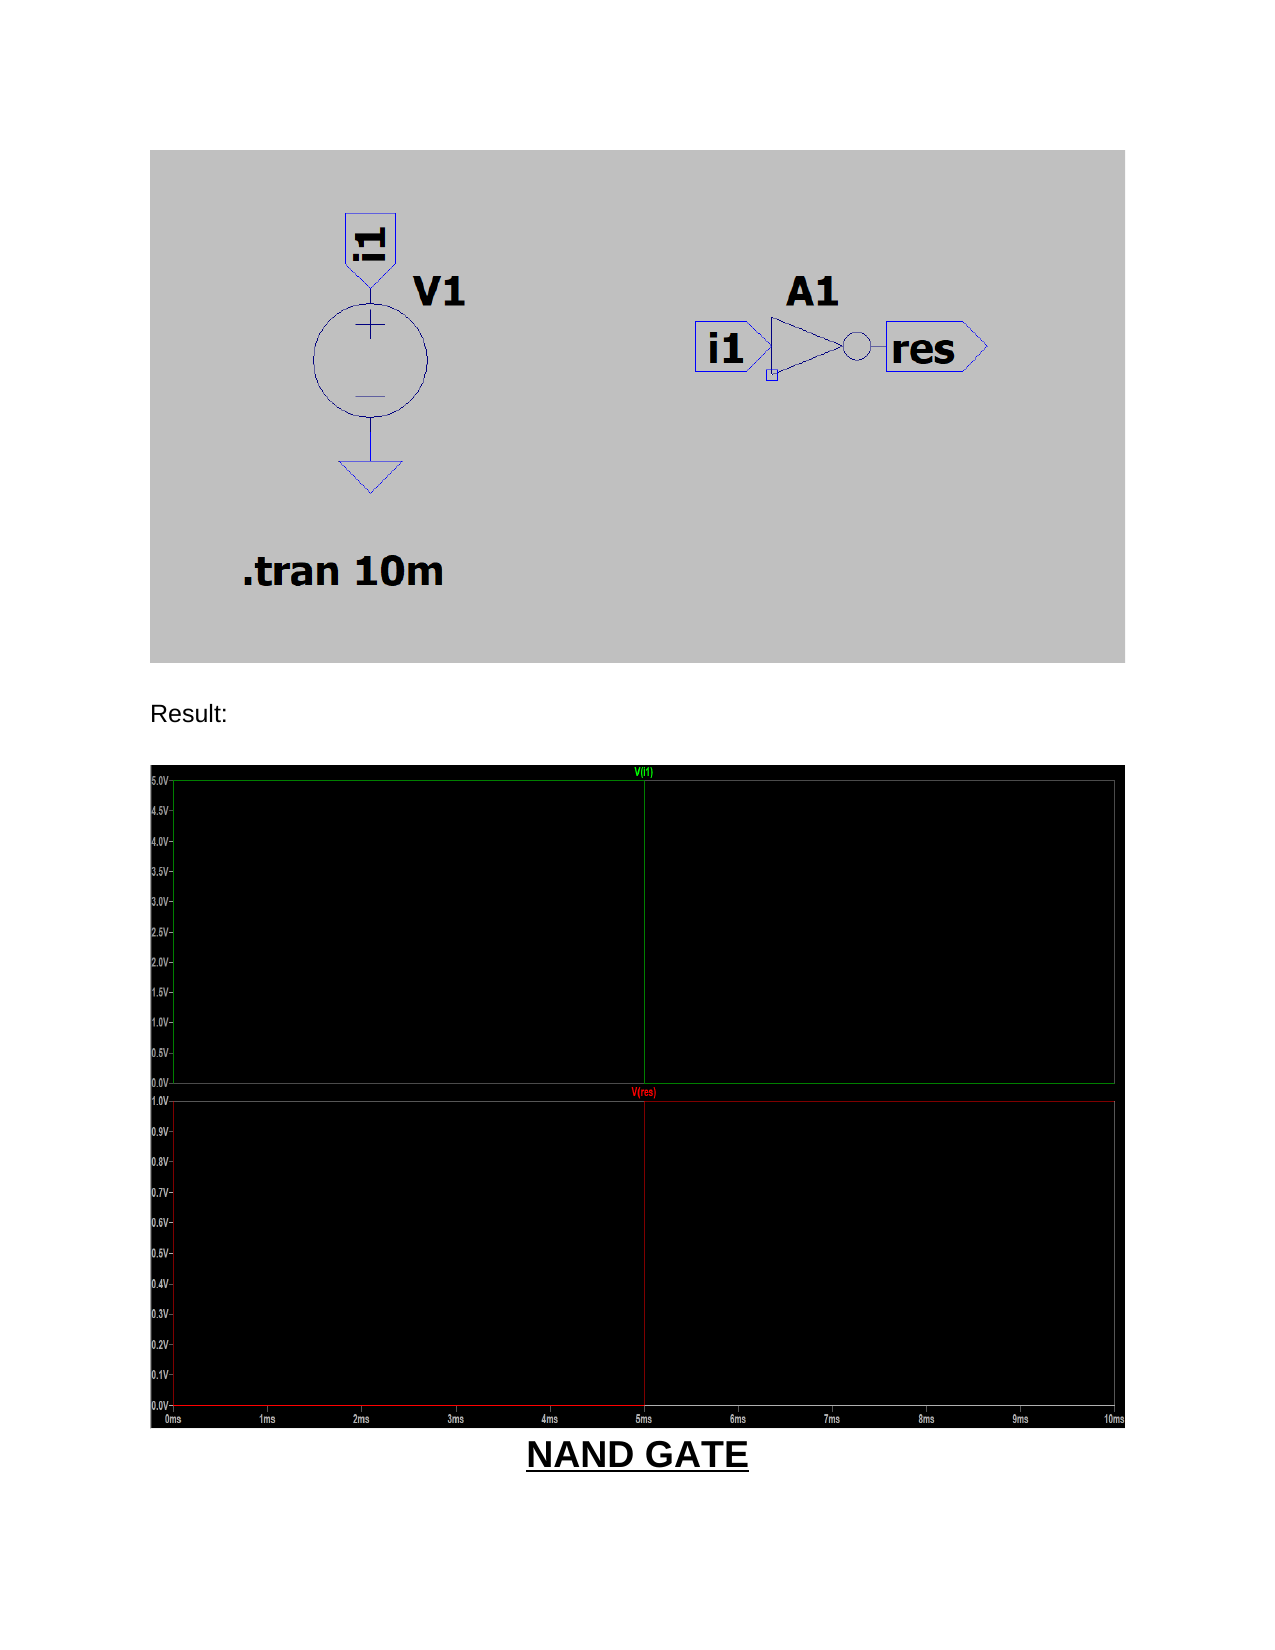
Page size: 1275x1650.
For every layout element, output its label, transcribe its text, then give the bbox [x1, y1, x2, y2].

picture [150, 150, 1125, 663]
text Result: [150, 699, 1125, 728]
picture [150, 765, 1125, 1429]
text NAND GATE [150, 1433, 1125, 1476]
